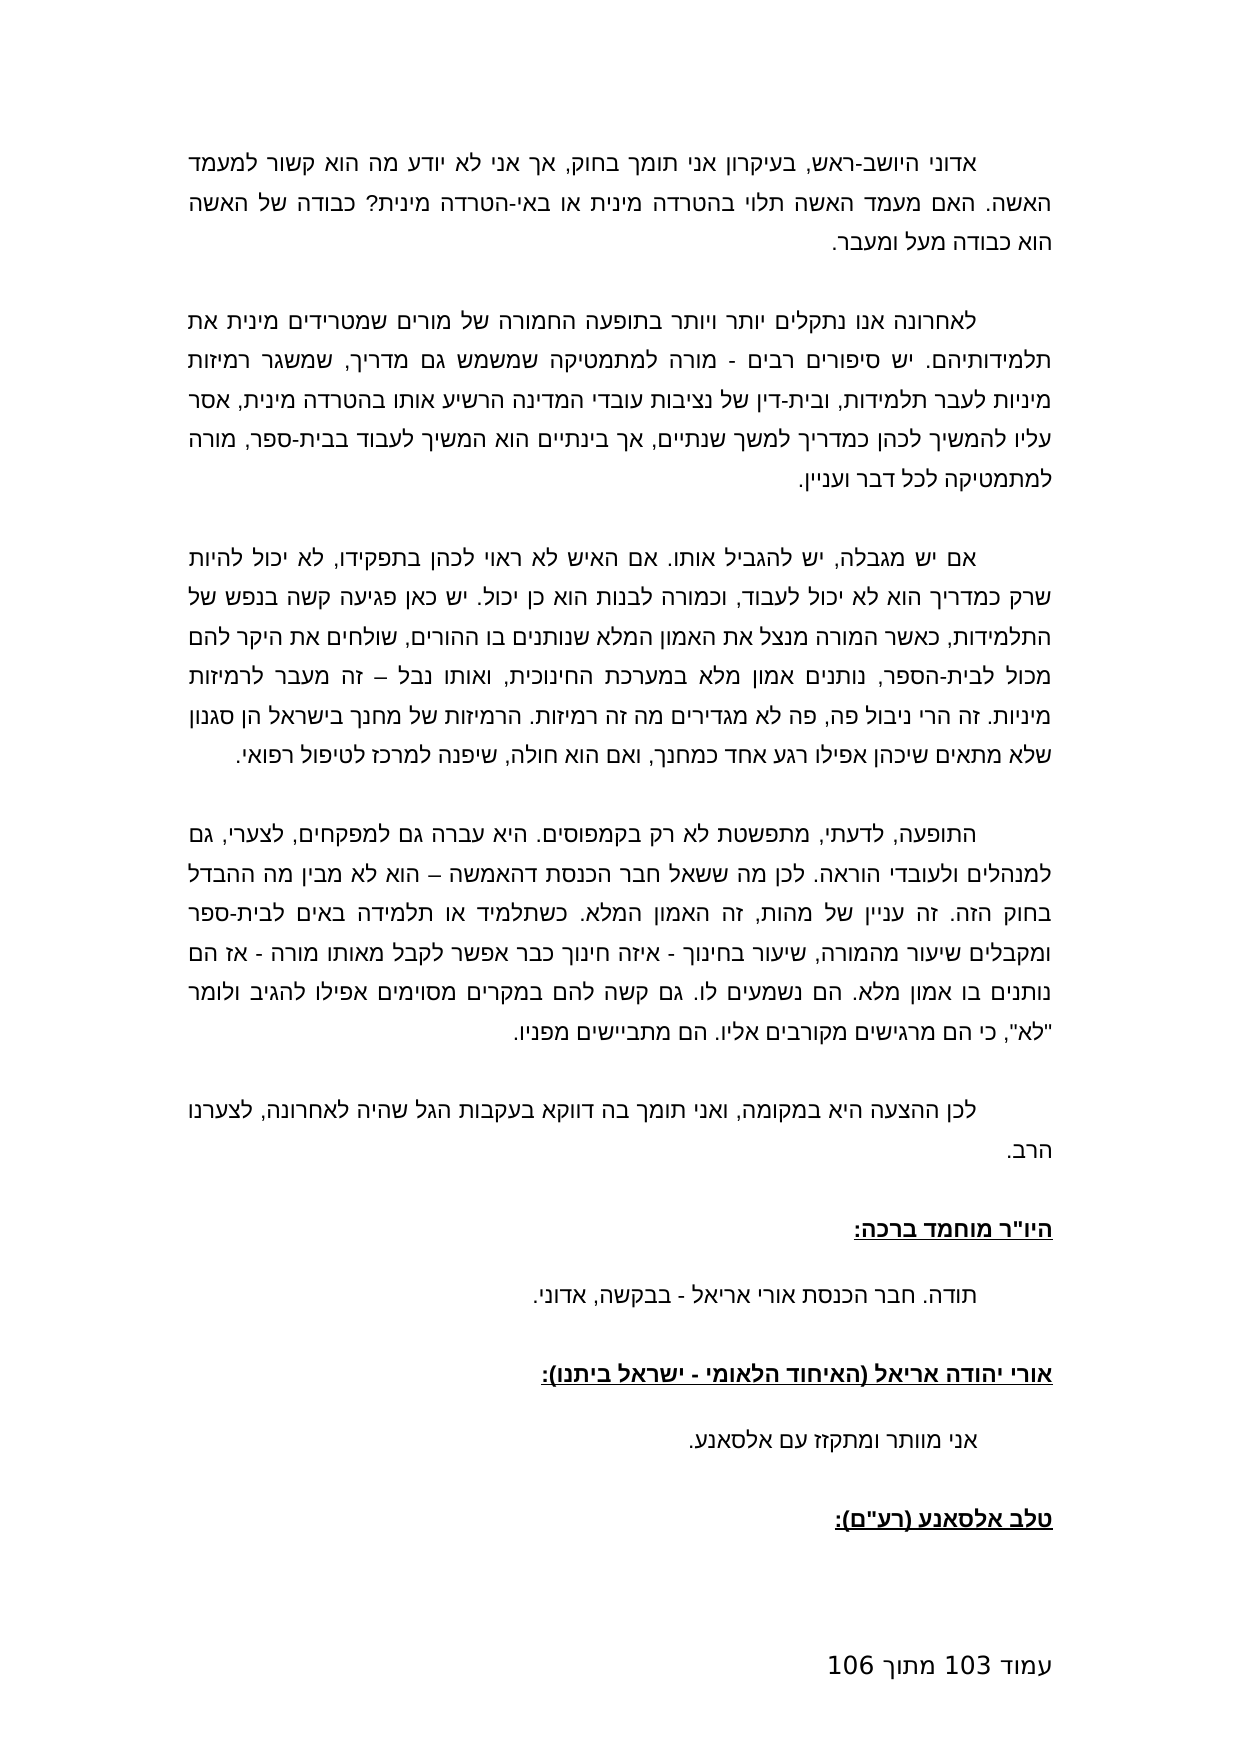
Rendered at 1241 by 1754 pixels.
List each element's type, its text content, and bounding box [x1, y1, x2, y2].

text אורי יהודה אריאל (האיחוד הלאומי - ישראל ביתנו): [187, 1361, 1053, 1387]
text לאחרונה אנו נתקלים יותר ויותר בתופעה החמורה של מורים שמטרידים מינית את תלמידותיהם. יש סיפורים רבים - מורה למתמטיקה שמשמש גם מדריך, שמשגר רמיזות מיניות לעבר תלמידות, ובית-דין של נציבות עובדי המדינה הרשיע אותו בהטרדה מינית, אסר עליו להמשיך לכהן כמדריך למשך שנתיים, אך בינתיים הוא המשיך לעבוד בבית-ספר, מורה למתמטיקה לכל דבר ועניין. [187, 308, 1053, 492]
text אדוני היושב-ראש, בעיקרון אני תומך בחוק, אך אני לא יודע מה הוא קשור למעמד האשה. האם מעמד האשה תלוי בהטרדה מינית או באי-הטרדה מינית? כבודה של האשה הוא כבודה מעל ומעבר. [187, 150, 1053, 255]
text היו"ר מוחמד ברכה: [187, 1216, 1053, 1242]
text התופעה, לדעתי, מתפשטת לא רק בקמפוסים. היא עברה גם למפקחים, לצערי, גם למנהלים ולעובדי הוראה. לכן מה ששאל חבר הכנסת דהאמשה – הוא לא מבין מה ההבדל בחוק הזה. זה עניין של מהות, זה האמון המלא. כשתלמיד או תלמידה באים לבית-ספר ומקבלים שיעור מהמורה, שיעור בחינוך - איזה חינוך כבר אפשר לקבל מאותו מורה - אז הם נותנים בו אמון מלא. הם נשמעים לו. גם קשה להם במקרים מסוימים אפילו להגיב ולומר "לא", כי הם מרגישים מקורבים אליו. הם מתביישים מפניו. [187, 821, 1053, 1045]
text אם יש מגבלה, יש להגביל אותו. אם האיש לא ראוי לכהן בתפקידו, לא יכול להיות שרק כמדריך הוא לא יכול לעבוד, וכמורה לבנות הוא כן יכול. יש כאן פגיעה קשה בנפש של התלמידות, כאשר המורה מנצל את האמון המלא שנותנים בו ההורים, שולחים את היקר להם מכול לבית-הספר, נותנים אמון מלא במערכת החינוכית, ואותו נבל – זה מעבר לרמיזות מיניות. זה הרי ניבול פה, פה לא מגדירים מה זה רמיזות. הרמיזות של מחנך בישראל הן סגנון שלא מתאים שיכהן אפילו רגע אחד כמחנך, ואם הוא חולה, שיפנה למרכז לטיפול רפואי. [187, 545, 1053, 768]
text טלב אלסאנע (רע"ם): [187, 1506, 1053, 1532]
text לכן ההצעה היא במקומה, ואני תומך בה דווקא בעקבות הגל שהיה לאחרונה, לצערנו הרב. [187, 1097, 1053, 1163]
text אני מוותר ומתקזז עם אלסאנע. [187, 1427, 1053, 1453]
text תודה. חבר הכנסת אורי אריאל - בבקשה, אדוני. [187, 1282, 1053, 1308]
